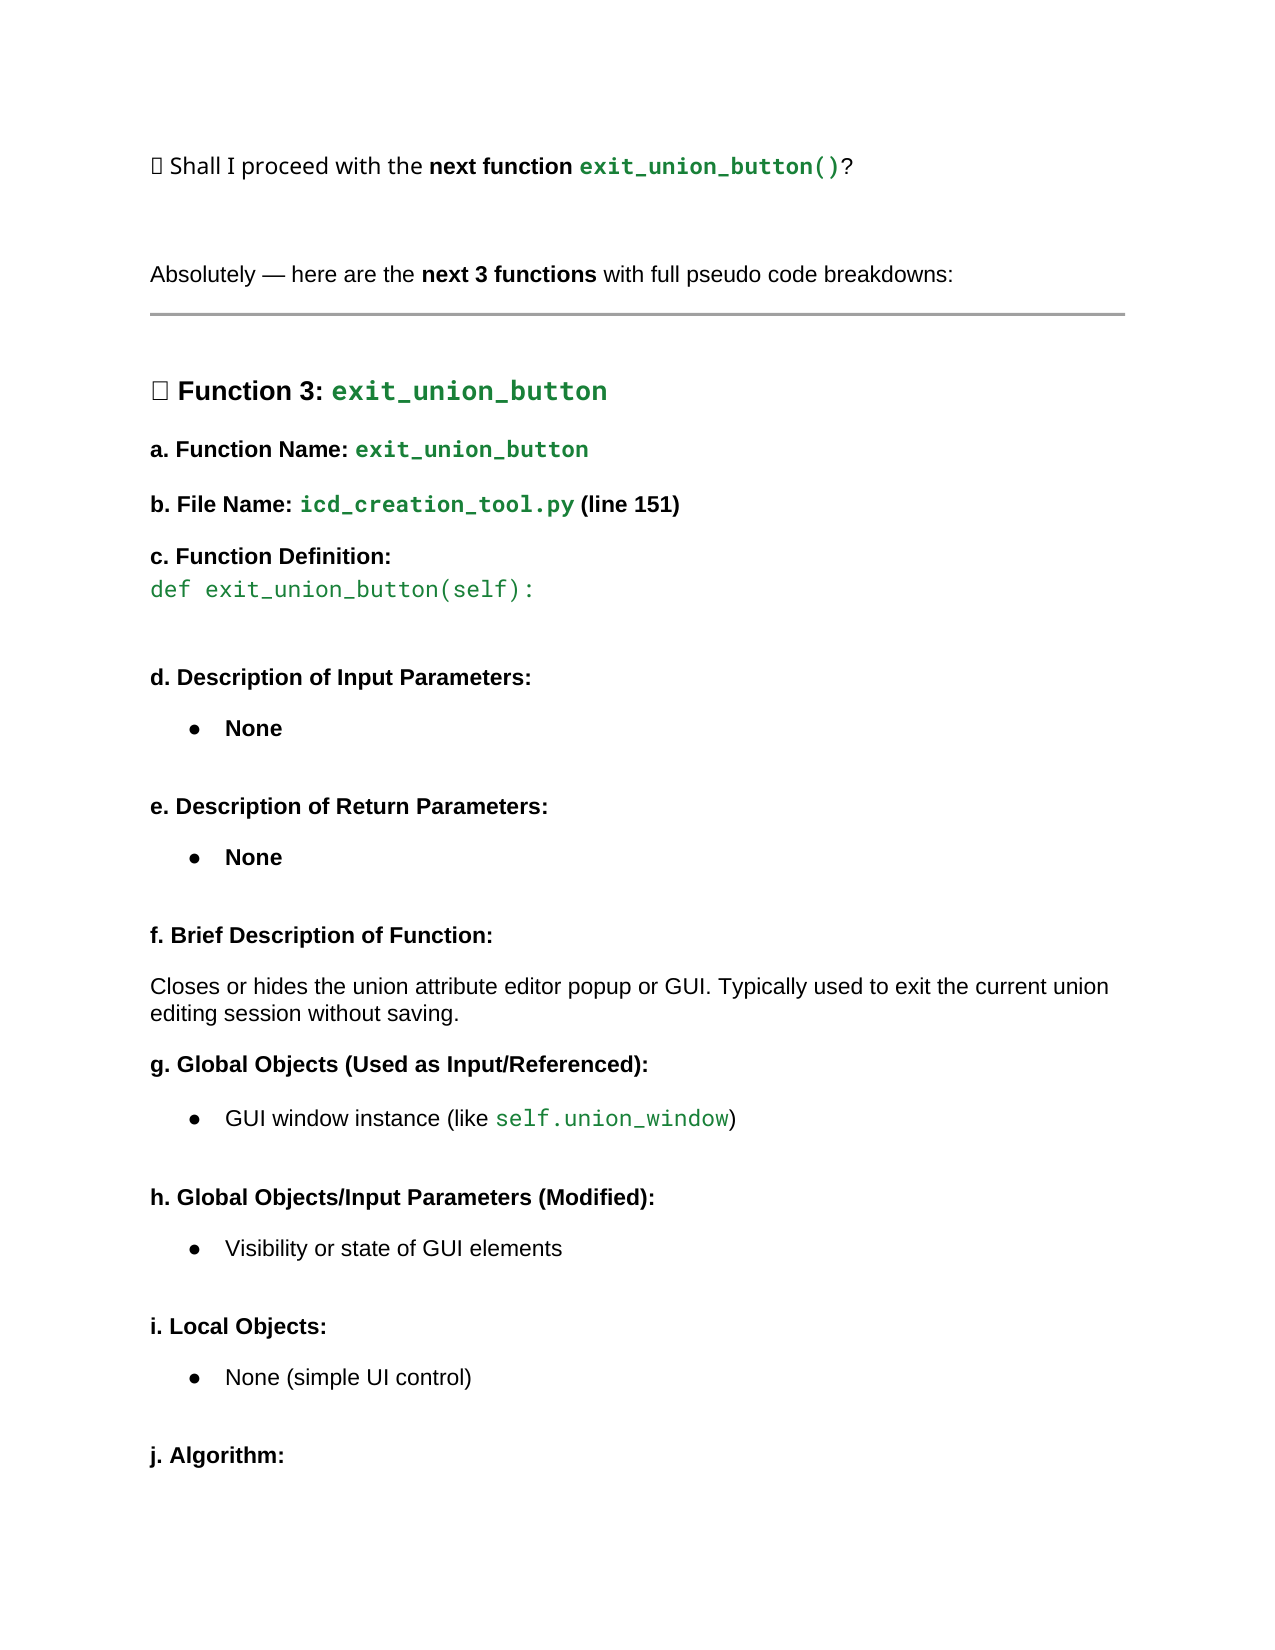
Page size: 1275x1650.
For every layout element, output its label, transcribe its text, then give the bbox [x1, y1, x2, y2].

text ✅ Shall I proceed with the next function exit_union_button()? [150, 150, 1125, 181]
subtitle c. Function Definition: [150, 543, 1125, 570]
subtitle j. Algorithm: [150, 1442, 1125, 1468]
list None [187, 715, 1125, 768]
subtitle 🔧 Function 3: exit_union_button [150, 372, 1125, 408]
list None [187, 844, 1125, 897]
subtitle e. Description of Return Parameters: [150, 793, 1125, 819]
text Closes or hides the union attribute editor popup or GUI. Typically used to exit the current union editing session without saving. [150, 973, 1125, 1026]
text Absolutely — here are the next 3 functions with full pseudo code breakdowns: [150, 261, 1125, 288]
subtitle b. File Name: icd_creation_tool.py (line 151) [150, 488, 1125, 518]
list Visibility or state of GUI elements [187, 1235, 1125, 1288]
list GUI window instance (like self.union_window) [187, 1102, 1125, 1159]
subtitle g. Global Objects (Used as Input/Referenced): [150, 1051, 1125, 1077]
subtitle i. Local Objects: [150, 1313, 1125, 1339]
subtitle h. Global Objects/Input Parameters (Modified): [150, 1184, 1125, 1210]
list None (simple UI control) [187, 1364, 1125, 1417]
text def exit_union_button(self): [150, 574, 1125, 604]
subtitle d. Description of Input Parameters: [150, 664, 1125, 690]
subtitle a. Function Name: exit_union_button [150, 433, 1125, 463]
subtitle f. Brief Description of Function: [150, 922, 1125, 948]
